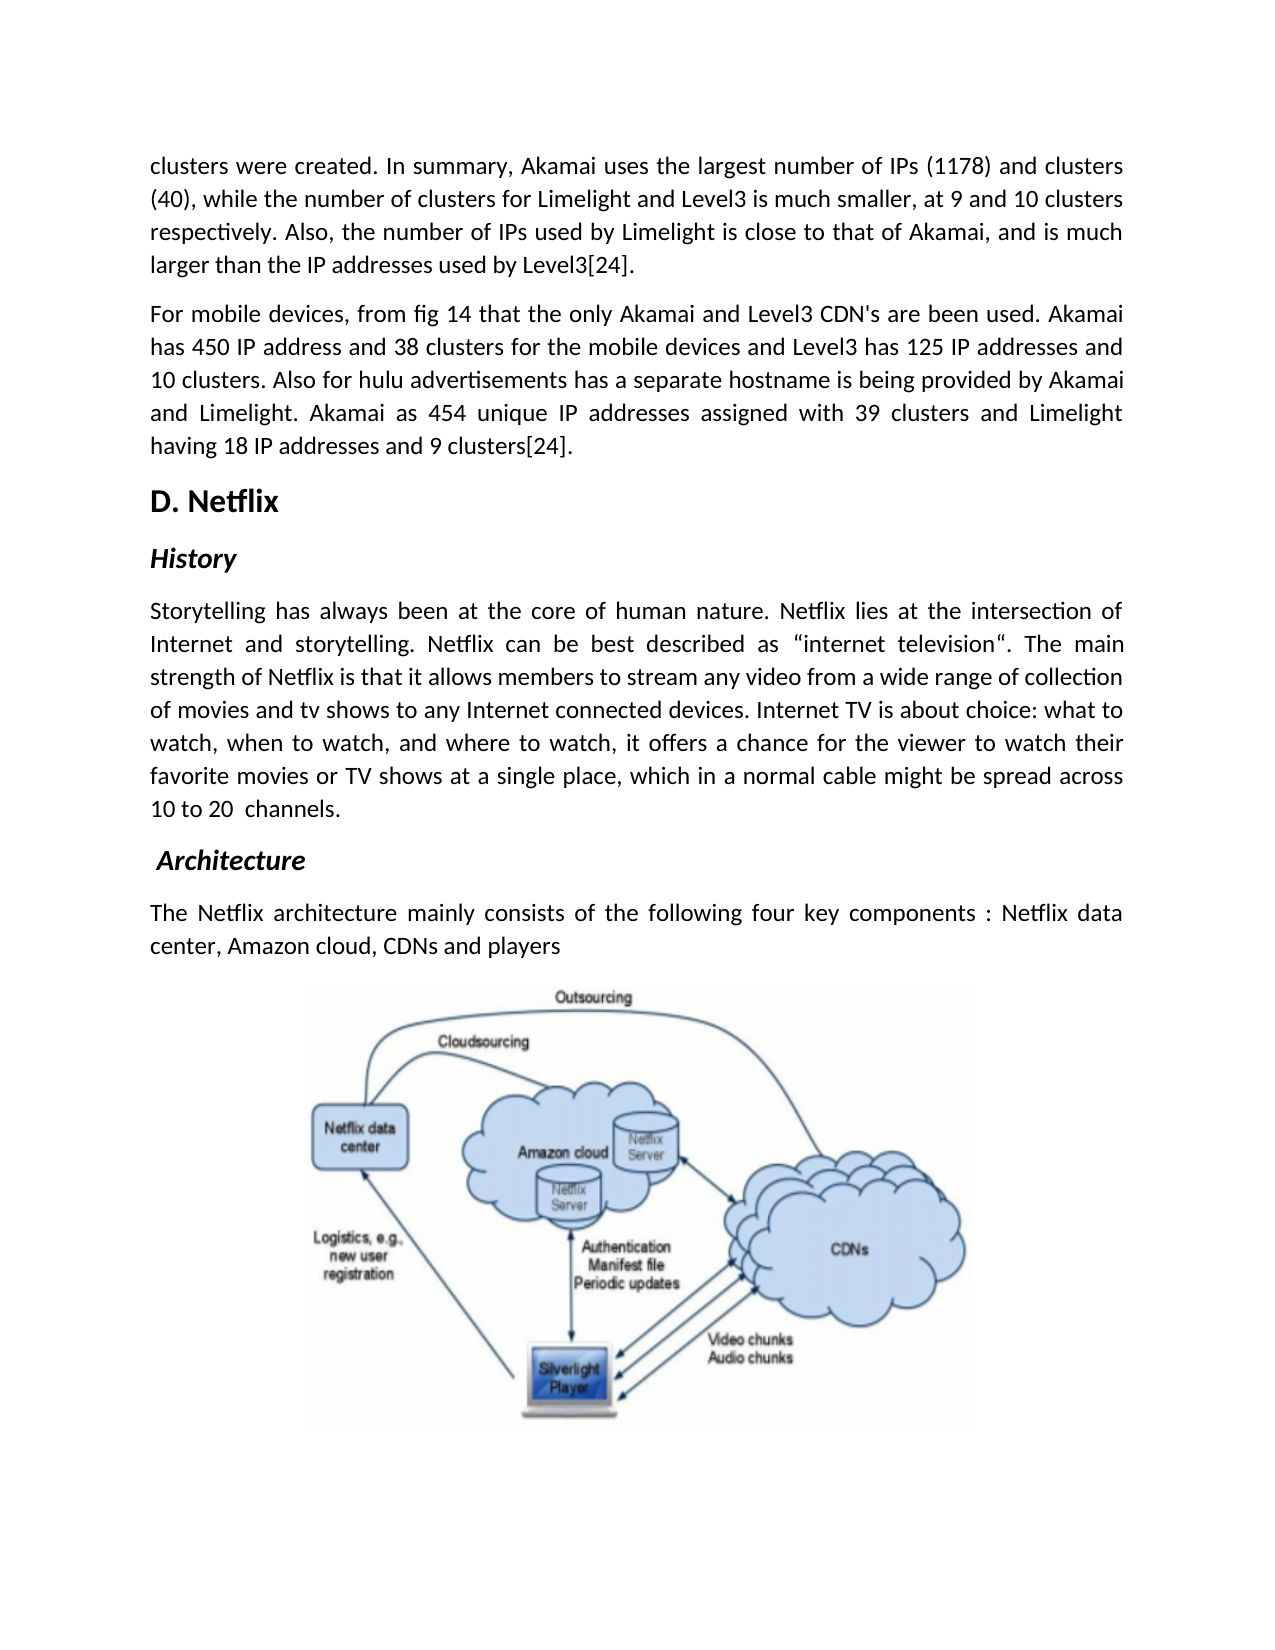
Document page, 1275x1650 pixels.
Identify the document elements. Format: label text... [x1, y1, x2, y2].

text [150, 150, 1125, 279]
text History [150, 540, 1125, 576]
text D. Netflix [150, 479, 1125, 520]
text For mobile devices, from fig 14 that the only Akamai and Level3 CDN's are been used. Akamai has 450 IP address and 38 clusters for the mobile devices and Level3 has 125 IP addresses and 10 clusters. Also for hulu advertisements has a separate hostname is being provided by Akamai and Limelight. Akamai as 454 unique IP addresses assigned with 39 clusters and Limelight having 18 IP addresses and 9 clusters[24]. [150, 298, 1125, 461]
text The Netflix architecture mainly consists of the following four key components : Netflix data center, Amazon cloud, CDNs and players [150, 897, 1125, 961]
text Architecture [150, 842, 1125, 878]
text Storytelling has always been at the core of human nature. Netflix lies at the intersection of Internet and storytelling. Netflix can be best described as “internet television“. The main strength of Netflix is that it allows members to stream any video from a wide range of collection of movies and tv shows to any Internet connected devices. Internet TV is about choice: what to watch, when to watch, and where to watch, it offers a chance for the viewer to watch their favorite movies or TV shows at a single place, which in a normal cable might be spread across 10 to 20 channels. [150, 595, 1125, 823]
picture [300, 980, 975, 1459]
